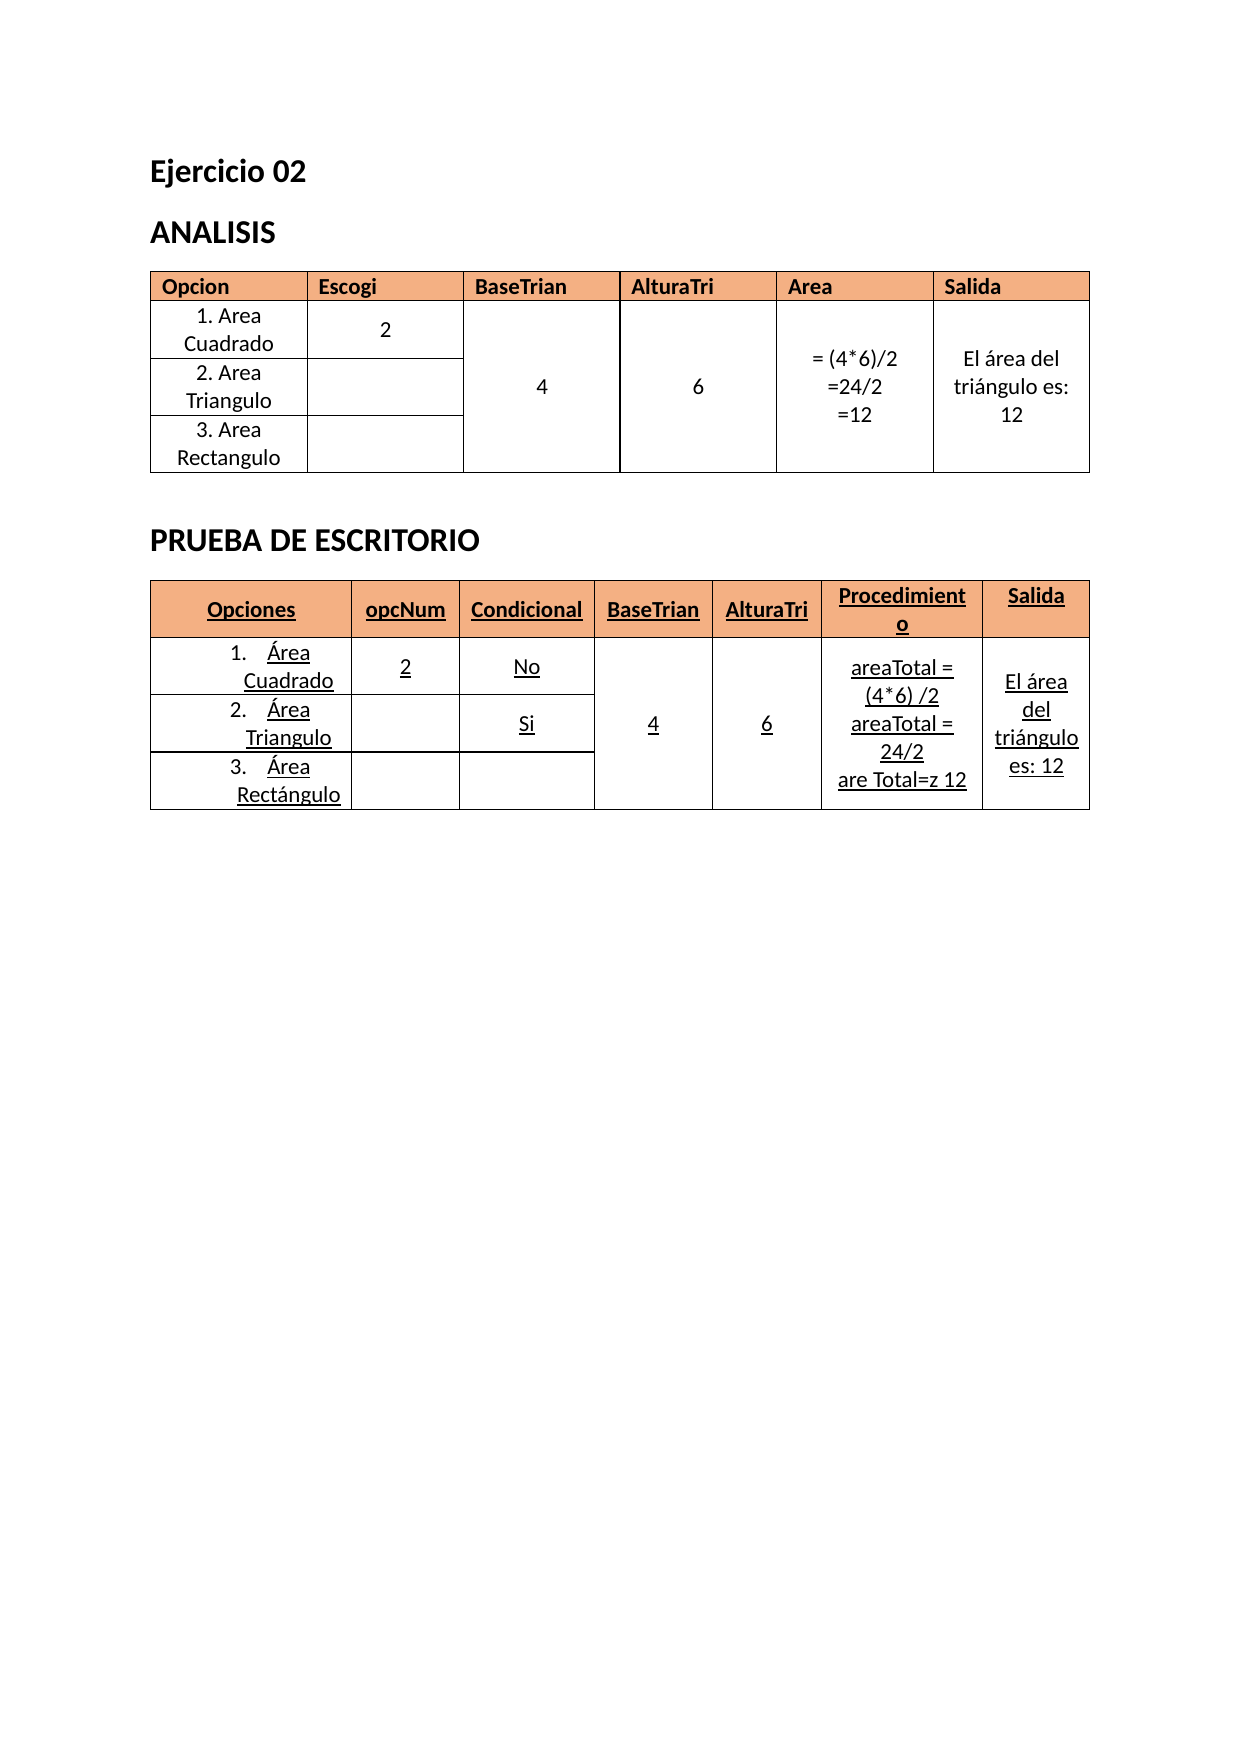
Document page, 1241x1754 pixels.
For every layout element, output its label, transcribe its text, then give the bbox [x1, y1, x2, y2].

table_header AlturaTri [713, 581, 821, 637]
table_cell El área del triángulo es: 12 [934, 301, 1089, 472]
table_cell Área Cuadrado [151, 638, 351, 694]
table_header Area [777, 272, 933, 300]
table_cell 6 [713, 638, 821, 808]
table_cell Si [460, 695, 594, 751]
table_header Condicional [460, 581, 594, 637]
table_cell [460, 753, 594, 808]
table_cell 2 [352, 638, 459, 694]
table_header Procedimiento [822, 581, 982, 637]
table_cell areaTotal = (4*6) /2 areaTotal = 24/2 are Total=z 12 [822, 638, 982, 808]
table_header BaseTrian [595, 581, 712, 637]
table_header BaseTrian [464, 272, 619, 300]
table_cell 3. Area Rectangulo [151, 416, 307, 472]
table_cell [352, 753, 459, 808]
table_cell 2 [308, 301, 463, 357]
table_cell [308, 416, 463, 472]
table_header opcNum [352, 581, 459, 637]
table_cell 1. Area Cuadrado [151, 301, 307, 357]
table_cell 4 [595, 638, 712, 808]
table_cell [352, 695, 459, 751]
text Ejercicio 02 [150, 150, 1090, 191]
table_header Salida [983, 581, 1089, 637]
table_header Escogi [308, 272, 463, 300]
table_cell [308, 359, 463, 414]
text ANALISIS [150, 211, 1090, 251]
table_cell = (4*6)/2 =24/2 =12 [777, 301, 933, 472]
table_header Opcion [151, 272, 307, 300]
table_header AlturaTri [621, 272, 776, 300]
table_cell No [460, 638, 594, 694]
table_header Salida [934, 272, 1089, 300]
text PRUEBA DE ESCRITORIO [150, 519, 1090, 560]
table_cell 6 [621, 301, 776, 472]
table_cell 2. Area Triangulo [151, 359, 307, 414]
table_cell El área del triángulo es: 12 [983, 638, 1089, 808]
table_cell Área Rectángulo [151, 753, 351, 808]
table_header Opciones [151, 581, 351, 637]
table_cell 4 [464, 301, 619, 472]
table_cell Área Triangulo [151, 695, 351, 751]
